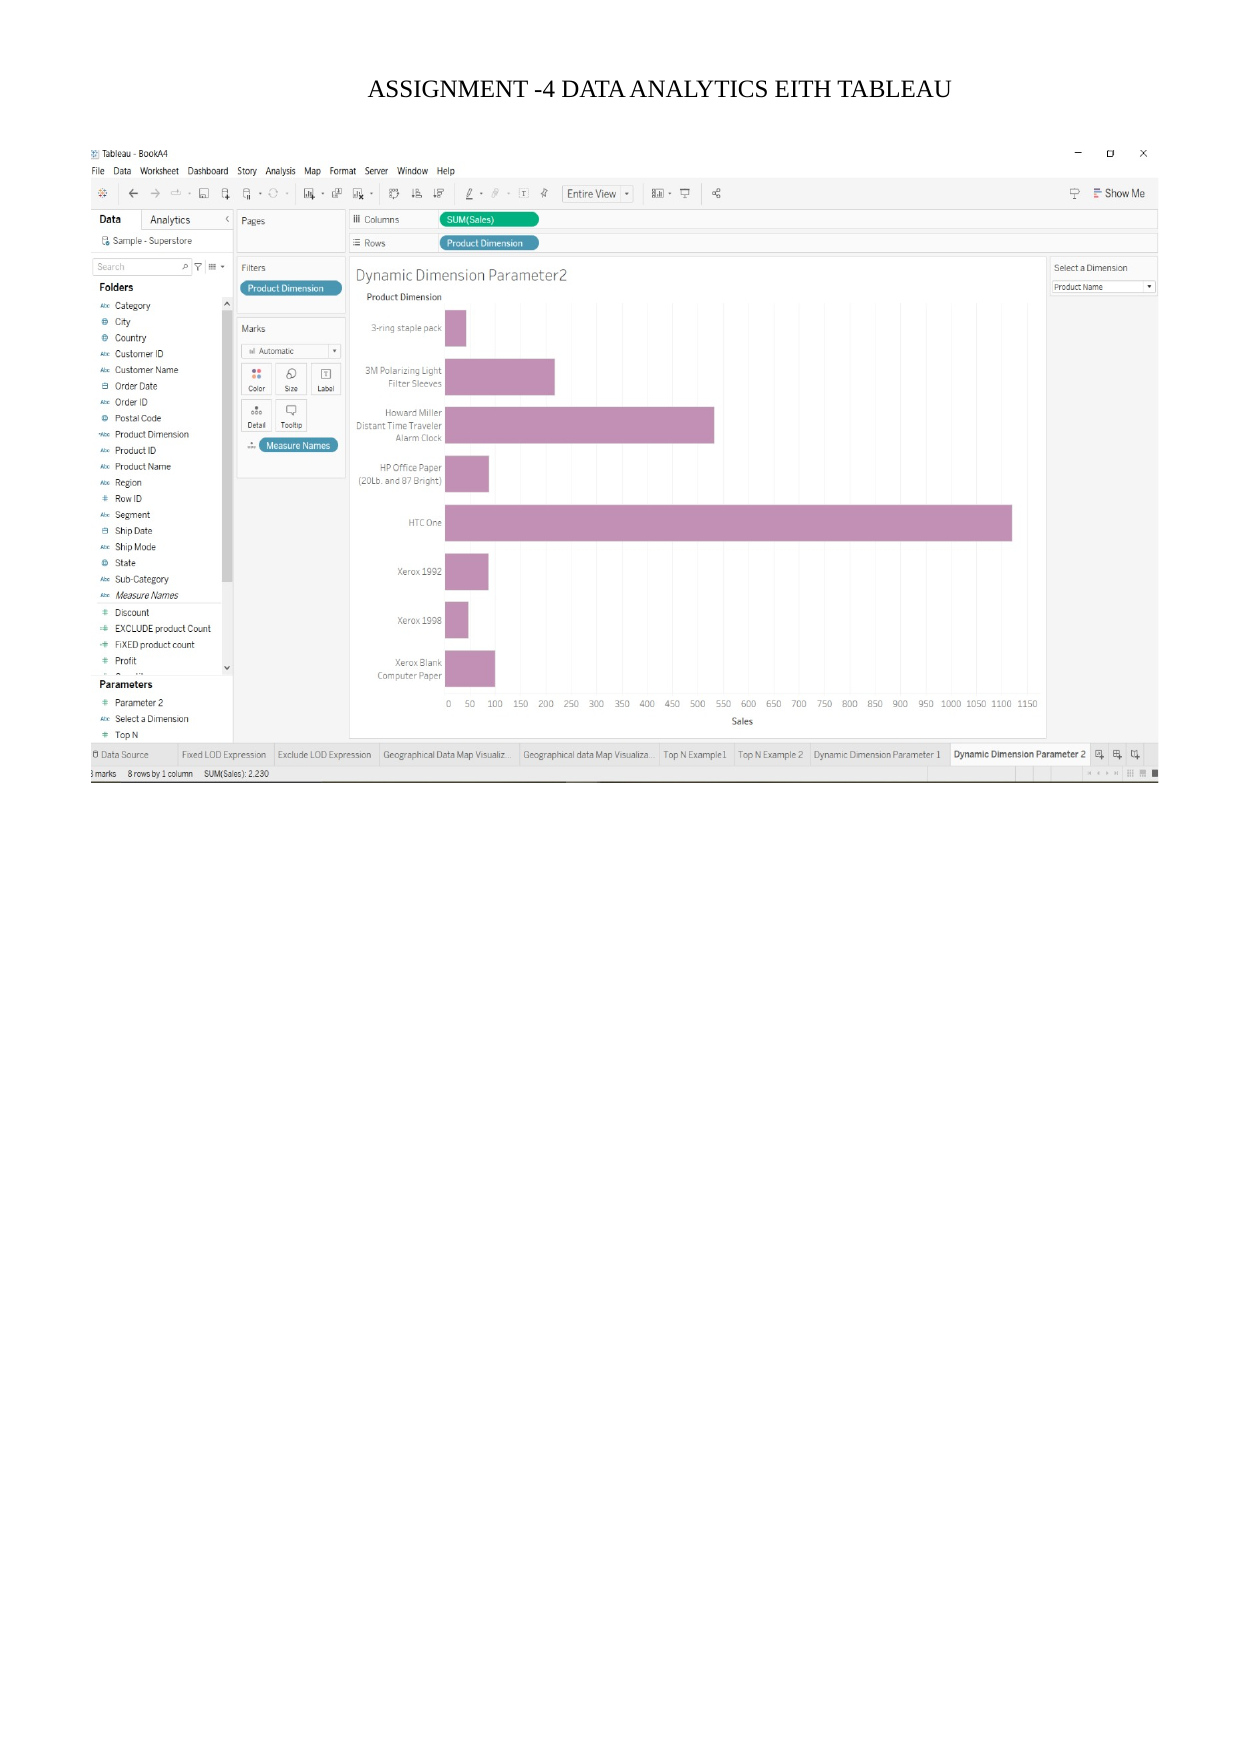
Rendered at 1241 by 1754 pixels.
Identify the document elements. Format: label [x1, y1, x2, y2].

picture [91, 150, 1159, 783]
